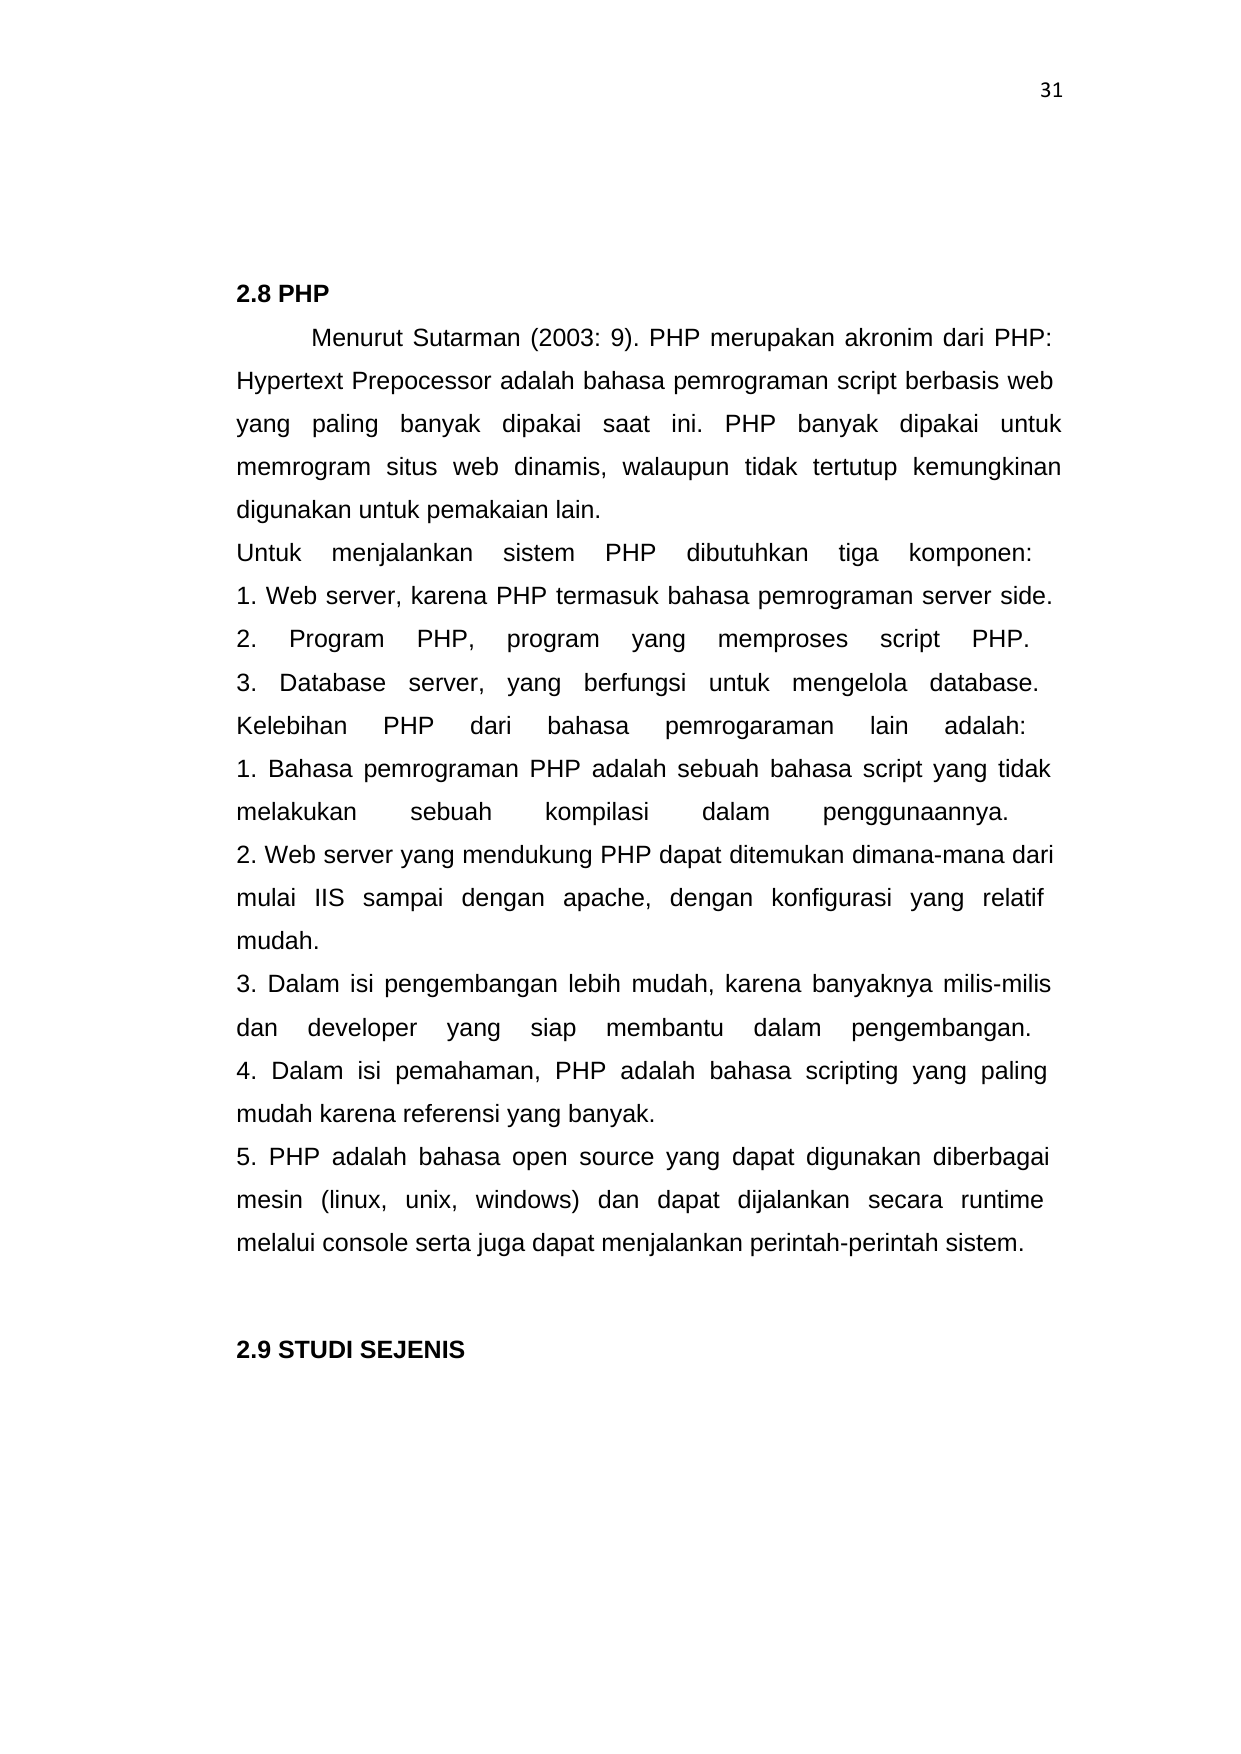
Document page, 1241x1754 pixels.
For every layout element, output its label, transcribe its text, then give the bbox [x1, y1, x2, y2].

text 5. PHP adalah bahasa open source yang dapat digunakan diberbagai mesin (linux, unix, windows) dan dapat dijalankan secara runtime melalui console serta juga dapat menjalankan perintah-perintah sistem. [236, 1142, 1063, 1257]
text 2.8 PHP [236, 279, 1063, 308]
text Menurut Sutarman (2003: 9). PHP merupakan akronim dari PHP: Hypertext Prepocessor adalah bahasa pemrograman script berbasis web yang paling banyak dipakai saat ini. PHP banyak dipakai untuk memrogram situs web dinamis, walaupun tidak tertutup kemungkinan digunakan untuk pemakaian lain. [236, 322, 1063, 524]
text Untuk menjalankan sistem PHP dibutuhkan tiga komponen: 1. Web server, karena PHP termasuk bahasa pemrograman server side. 2. Program PHP, program yang memproses script PHP. 3. Database server, yang berfungsi untuk mengelola database. Kelebihan PHP dari bahasa pemrogaraman lain adalah: 1. Bahasa pemrograman PHP adalah sebuah bahasa script yang tidak melakukan sebuah kompilasi dalam penggunaannya. 2. Web server yang mendukung PHP dapat ditemukan dimana-mana dari mulai IIS sampai dengan apache, dengan konfigurasi yang relatif mudah. 3. Dalam isi pengembangan lebih mudah, karena banyaknya milis-milis dan developer yang siap membantu dalam pengembangan. 4. Dalam isi pemahaman, PHP adalah bahasa scripting yang paling mudah karena referensi yang banyak. [236, 538, 1063, 1127]
text 2.9 STUDI SEJENIS [236, 1292, 1063, 1364]
